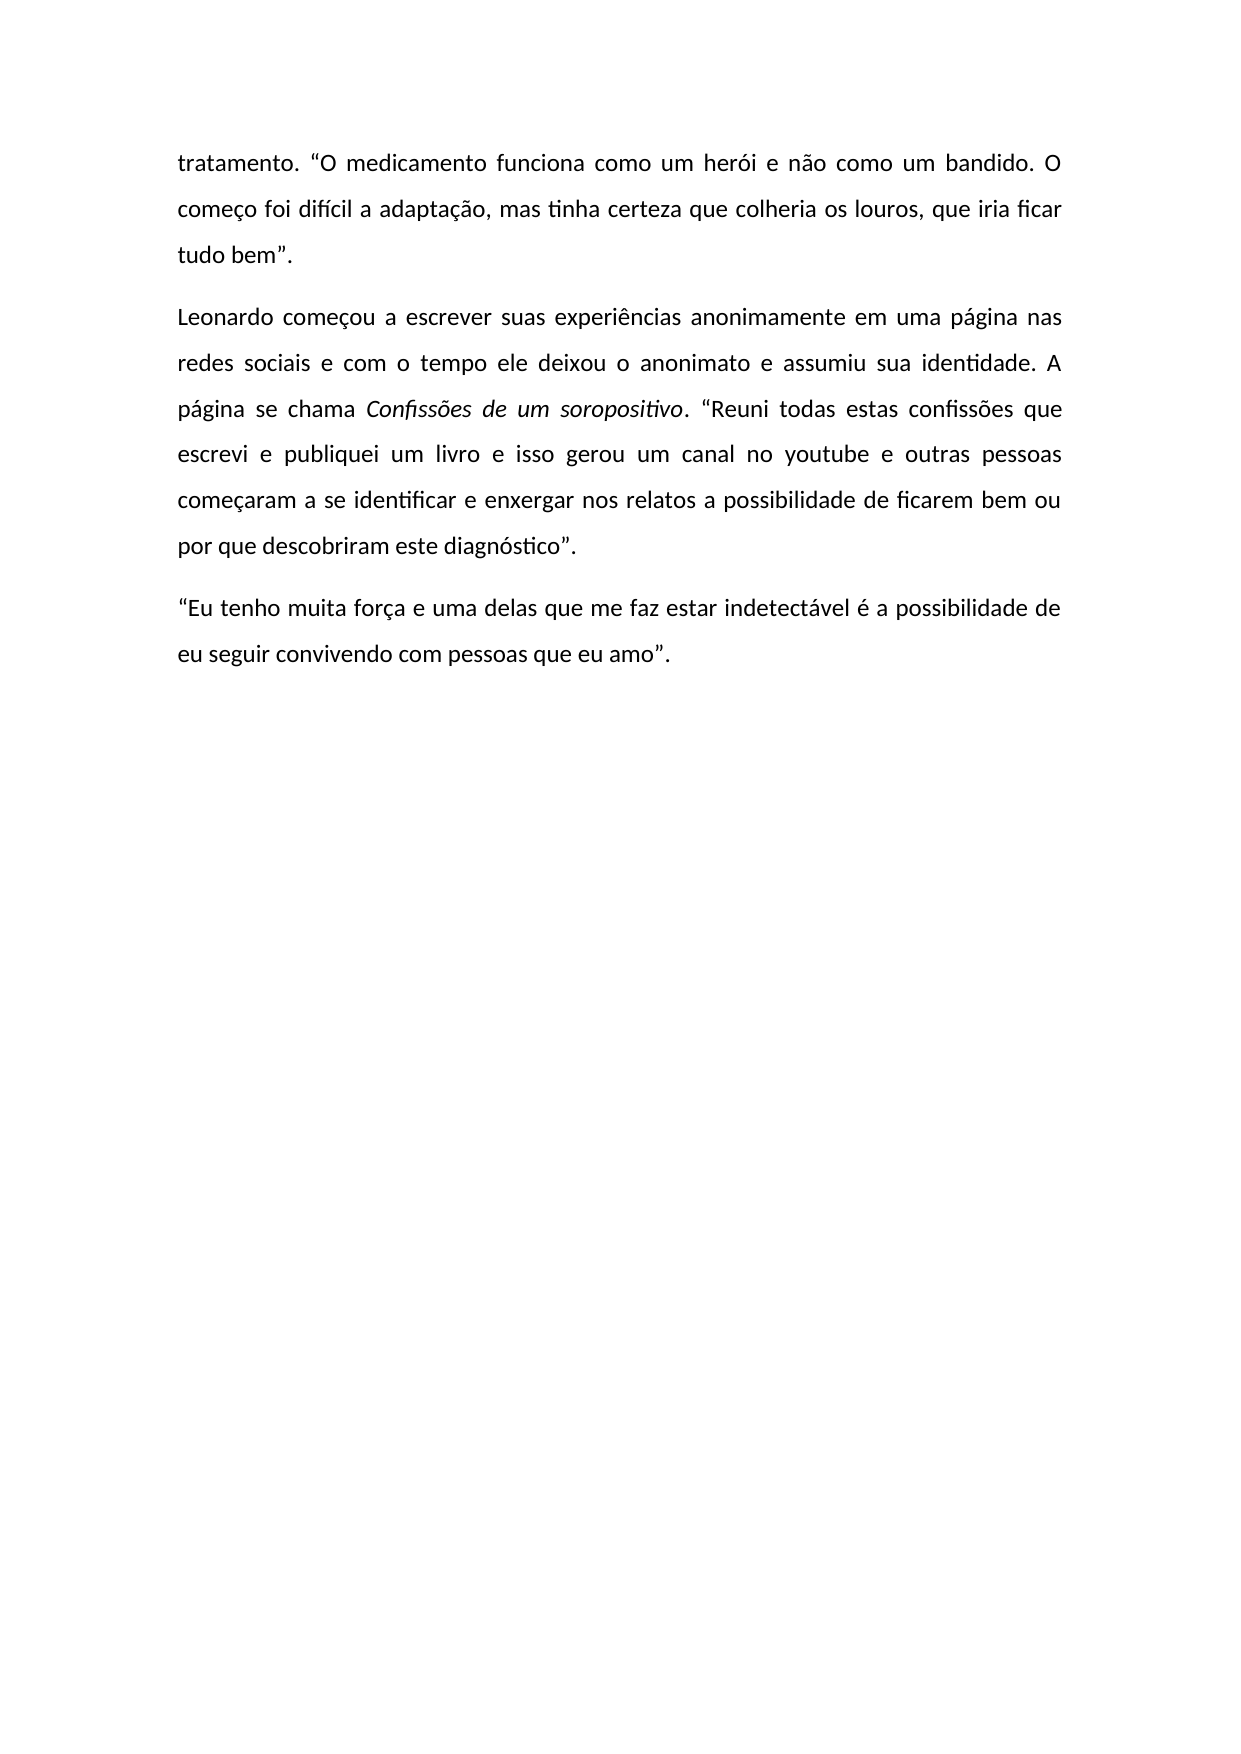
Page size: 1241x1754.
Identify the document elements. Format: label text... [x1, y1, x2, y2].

text “Eu tenho muita força e uma delas que me faz estar indetectável é a possibilidade de eu seguir convivendo com pessoas que eu amo”. [177, 592, 1063, 669]
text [177, 148, 1063, 269]
text Leonardo começou a escrever suas experiências anonimamente em uma página nas redes sociais e com o tempo ele deixou o anonimato e assumiu sua identidade. A página se chama Confissões de um soropositivo. “Reuni todas estas confissões que escrevi e publiquei um livro e isso gerou um canal no youtube e outras pessoas começaram a se identificar e enxergar nos relatos a possibilidade de ficarem bem ou por que descobriram este diagnóstico”. [177, 301, 1063, 561]
